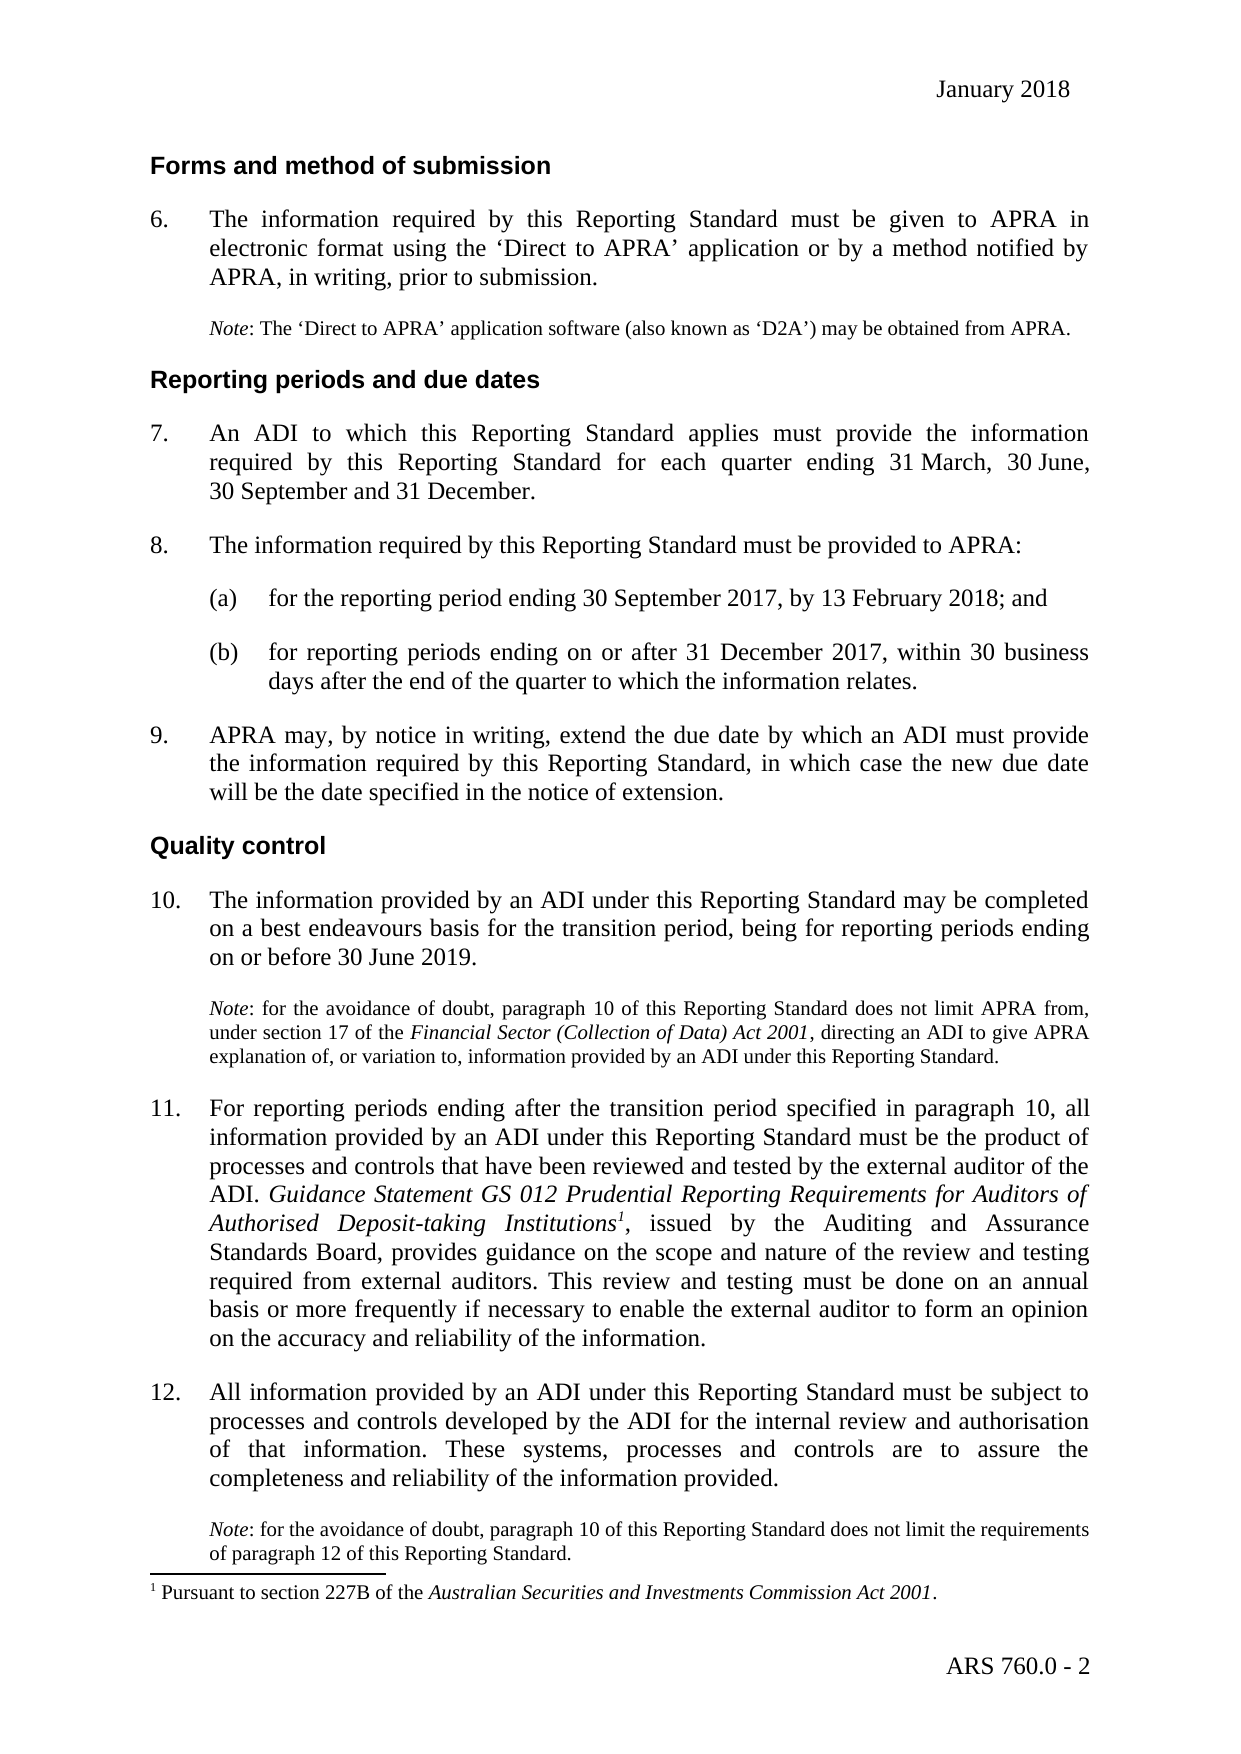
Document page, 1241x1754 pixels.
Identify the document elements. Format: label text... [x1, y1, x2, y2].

text Note: for the avoidance of doubt, paragraph 10 of this Reporting Standard does not limit the requirements of paragraph 12 of this Reporting Standard. [209, 1517, 1090, 1565]
list APRA may, by notice in writing, extend the due date by which an ADI must provide the information required by this Reporting Standard, in which case the new due date will be the date specified in the notice of extension. [150, 720, 1090, 806]
list The information provided by an ADI under this Reporting Standard may be completed on a best endeavours basis for the transition period, being for reporting periods ending on or before 30 June 2019. [150, 885, 1090, 971]
list The information required by this Reporting Standard must be provided to APRA: [150, 530, 1090, 558]
text Forms and method of submission [150, 151, 1090, 179]
list An ADI to which this Reporting Standard applies must provide the information required by this Reporting Standard for each quarter ending 31 March, 30 June, 30 September and 31 December. [150, 418, 1090, 505]
text Note: The ‘Direct to APRA’ application software (also known as ‘D2A’) may be obtained from APRA. [209, 316, 1090, 340]
list for reporting periods ending on or after 31 December 2017, within 30 business days after the end of the quarter to which the information relates. [209, 637, 1090, 695]
text Reporting periods and due dates [150, 365, 1090, 393]
list For reporting periods ending after the transition period specified in paragraph 10, all information provided by an ADI under this Reporting Standard must be the product of processes and controls that have been reviewed and tested by the external auditor of the ADI. Guidance Statement GS 012 Prudential Reporting Requirements for Auditors of Authorised Deposit-taking Institutions, issued by the Auditing and Assurance Standards Board, provides guidance on the scope and nature of the review and testing required from external auditors. This review and testing must be done on an annual basis or more frequently if necessary to enable the external auditor to form an opinion on the accuracy and reliability of the information. [150, 1093, 1090, 1352]
text Quality control [150, 831, 1090, 860]
list for the reporting period ending 30 September 2017, by 13 February 2018; and [209, 583, 1090, 612]
text Note: for the avoidance of doubt, paragraph 10 of this Reporting Standard does not limit APRA from, under section 17 of the Financial Sector (Collection of Data) Act 2001, directing an ADI to give APRA explanation of, or variation to, information provided by an ADI under this Reporting Standard. [209, 996, 1090, 1068]
list All information provided by an ADI under this Reporting Standard must be subject to processes and controls developed by the ADI for the internal review and authorisation of that information. These systems, processes and controls are to assure the completeness and reliability of the information provided. [150, 1377, 1090, 1492]
list The information required by this Reporting Standard must be given to APRA in electronic format using the ‘Direct to APRA’ application or by a method notified by APRA, in writing, prior to submission. [150, 204, 1090, 291]
